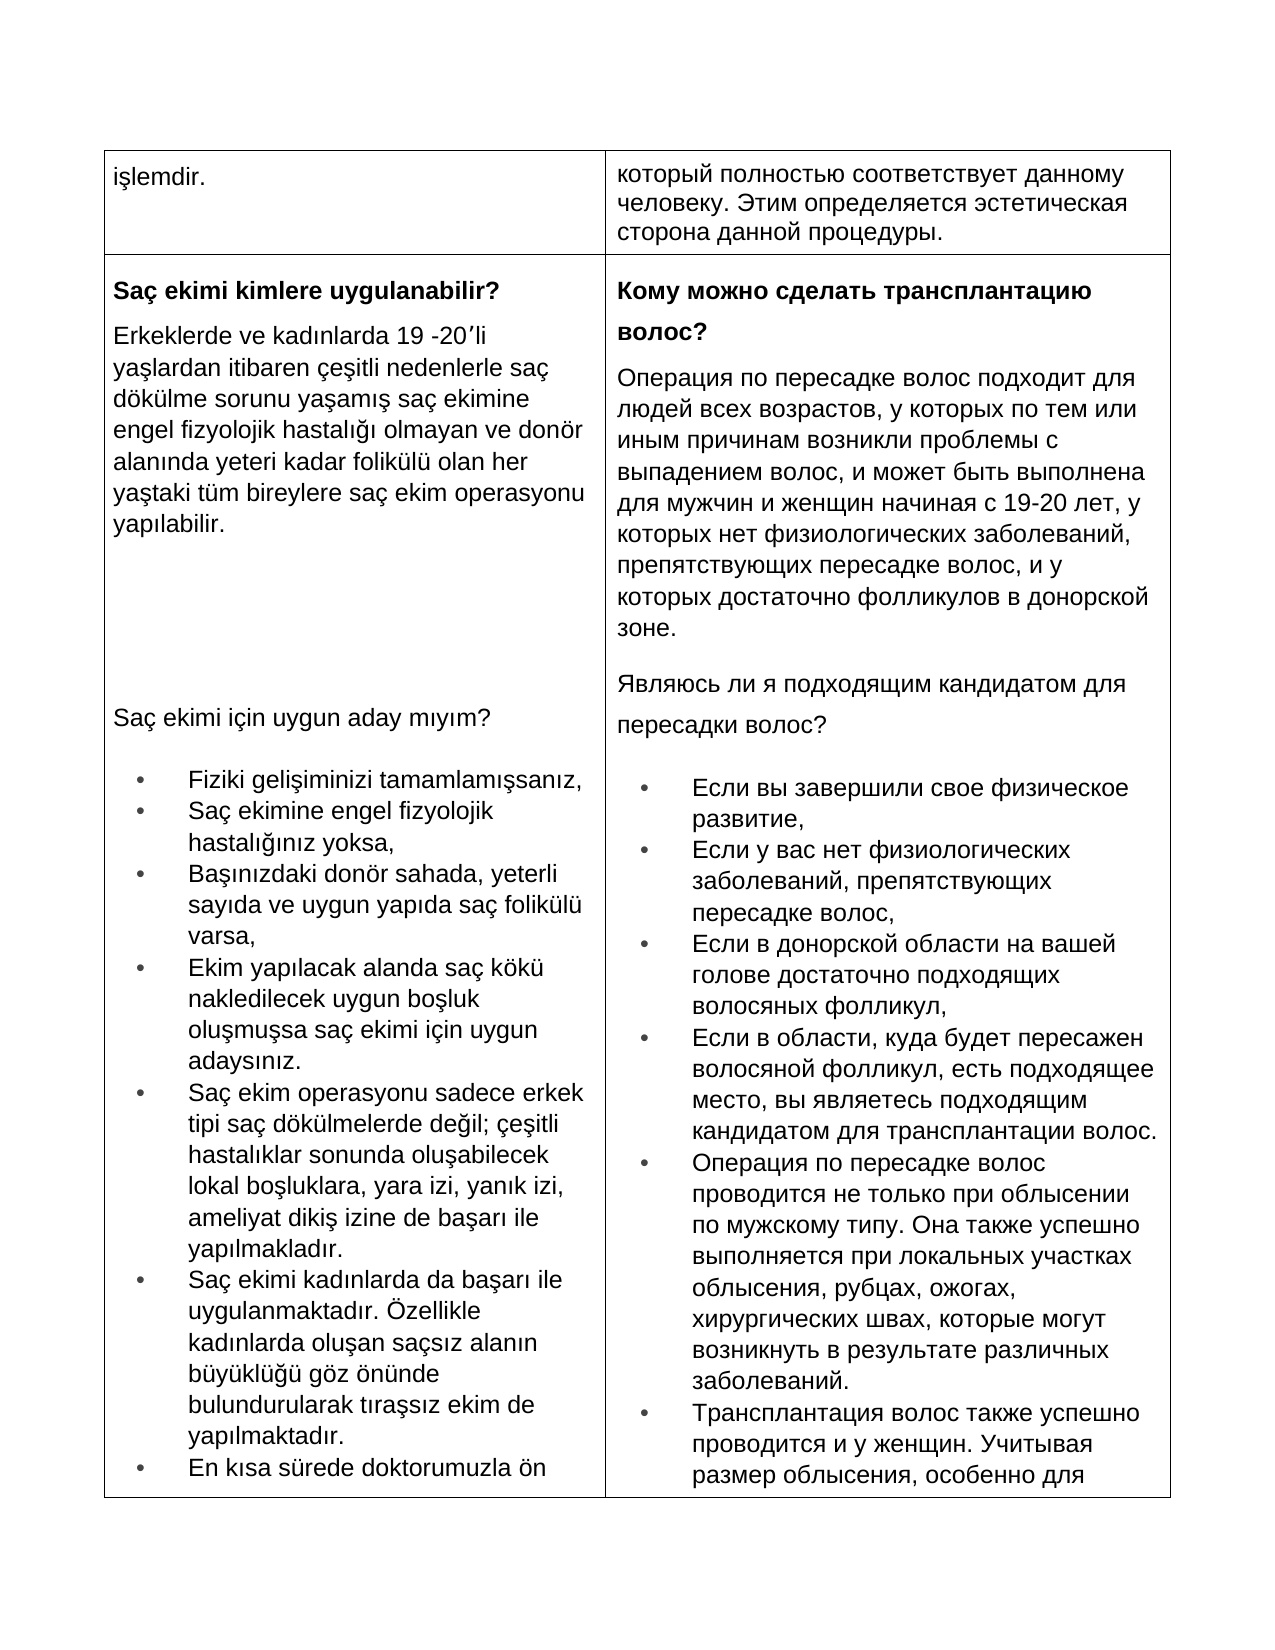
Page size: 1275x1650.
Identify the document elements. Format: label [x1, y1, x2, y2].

table_cell [105, 255, 605, 1497]
table_cell [105, 151, 605, 254]
table_cell [606, 255, 1170, 1497]
table_cell [606, 151, 1170, 254]
